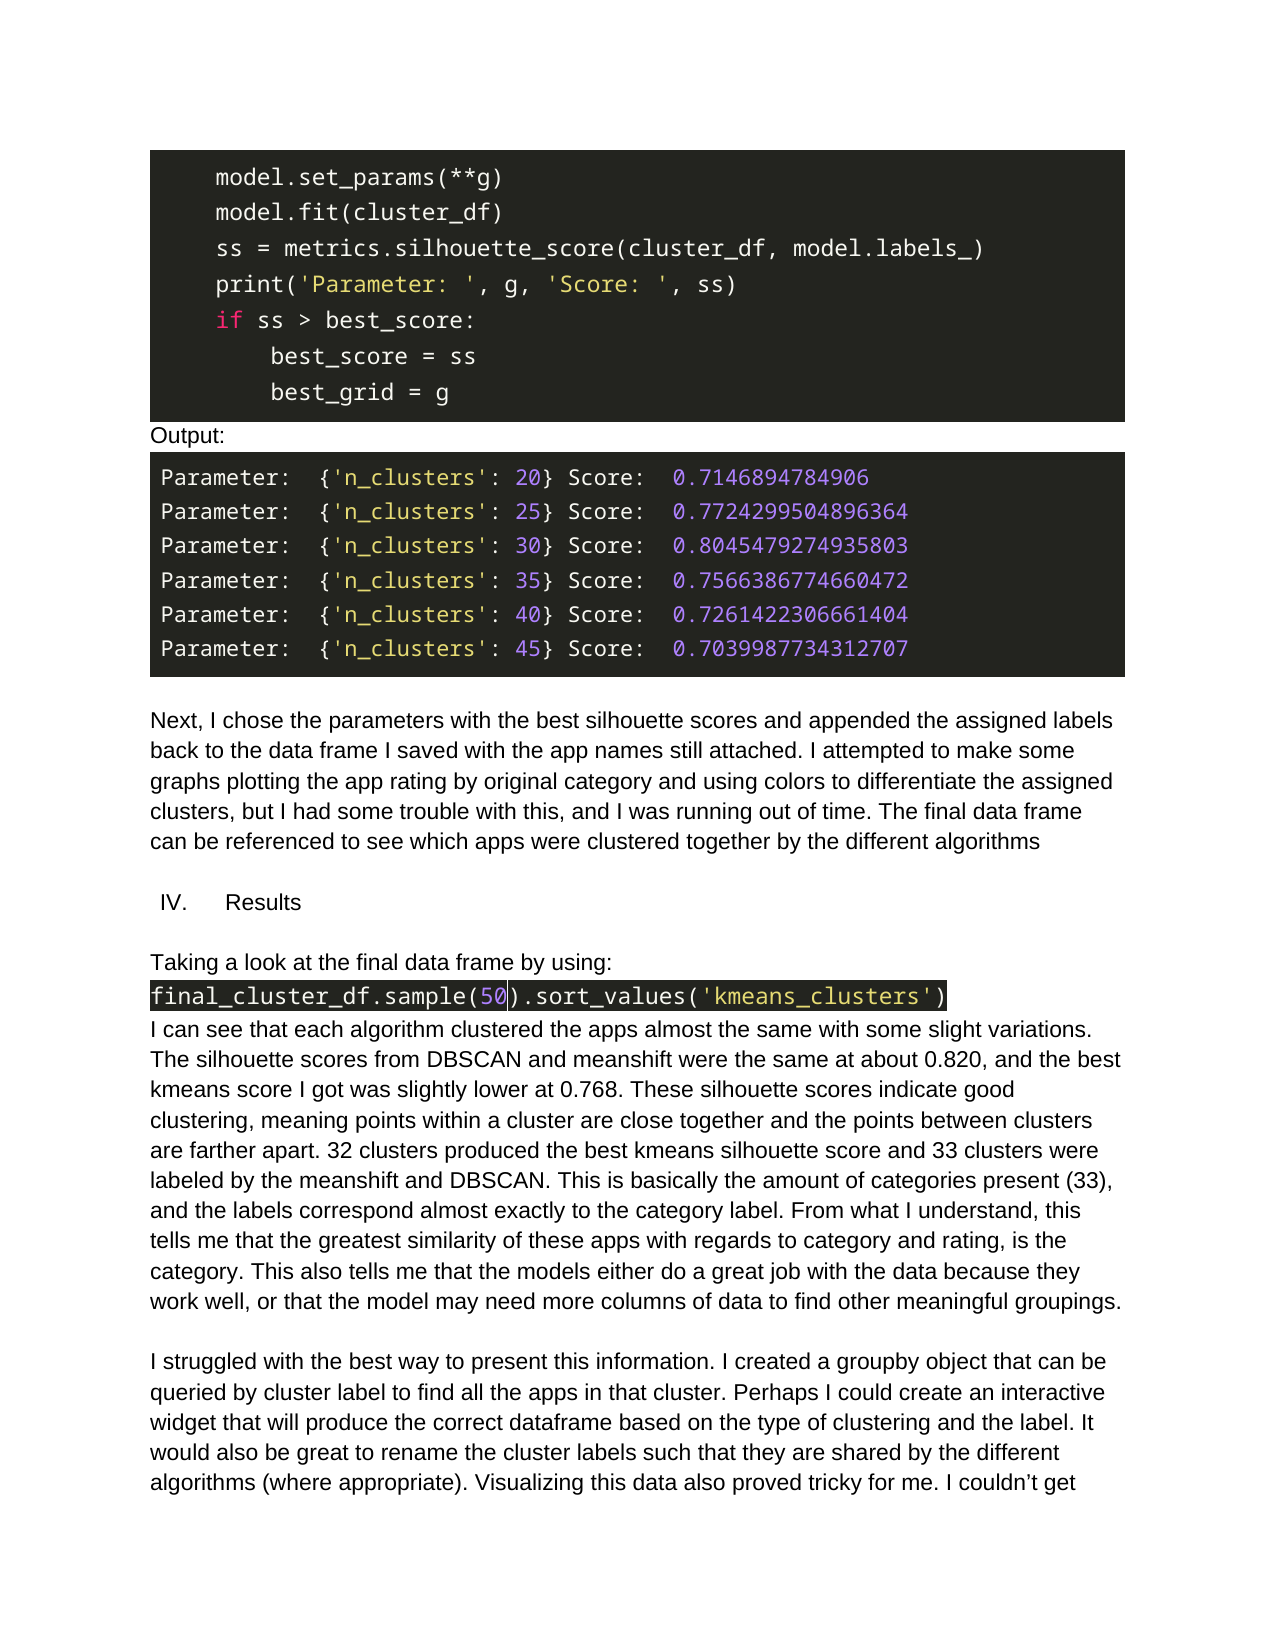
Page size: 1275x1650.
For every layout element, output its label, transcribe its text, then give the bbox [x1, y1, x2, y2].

text I can see that each algorithm clustered the apps almost the same with some slight variations. The silhouette scores from DBSCAN and meanshift were the same at about 0.820, and the best kmeans score I got was slightly lower at 0.768. These silhouette scores indicate good clustering, meaning points within a cluster are close together and the points between clusters are farther apart. 32 clusters produced the best kmeans silhouette score and 33 clusters were labeled by the meanshift and DBSCAN. This is basically the amount of categories present (33), and the labels correspond almost exactly to the category label. From what I understand, this tells me that the greatest similarity of these apps with regards to category and rating, is the category. This also tells me that the models either do a great job with the data because they work well, or that the model may need more columns of data to find other meaningful groupings. [150, 1016, 1125, 1314]
text Output: [150, 422, 1125, 448]
table_header Parameter: {'n_clusters': 20} Score: 0.7146894784906 Parameter: {'n_clusters': 25} Score: 0.7724299504896364 Parameter: {'n_clusters': 30} Score: 0.8045479274935803 Parameter: {'n_clusters': 35} Score: 0.7566386774660472 Parameter: {'n_clusters': 40} Score: 0.7261422306661404 Parameter: {'n_clusters': 45} Score: 0.7039987734312707 [150, 452, 1125, 677]
list Results [187, 888, 1125, 915]
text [150, 1348, 1125, 1495]
text Next, I chose the parameters with the best silhouette scores and appended the assigned labels back to the data frame I saved with the app names still attached. I attempted to make some graphs plotting the app rating by original category and using colors to differentiate the assigned clusters, but I had some trouble with this, and I was running out of time. The final data frame can be referenced to see which apps were clustered together by the different algorithms [150, 707, 1125, 854]
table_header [150, 150, 1125, 422]
text Taking a look at the final data frame by using: final_cluster_df.sample(50).sort_values('kmeans_clusters') [150, 949, 1125, 1011]
